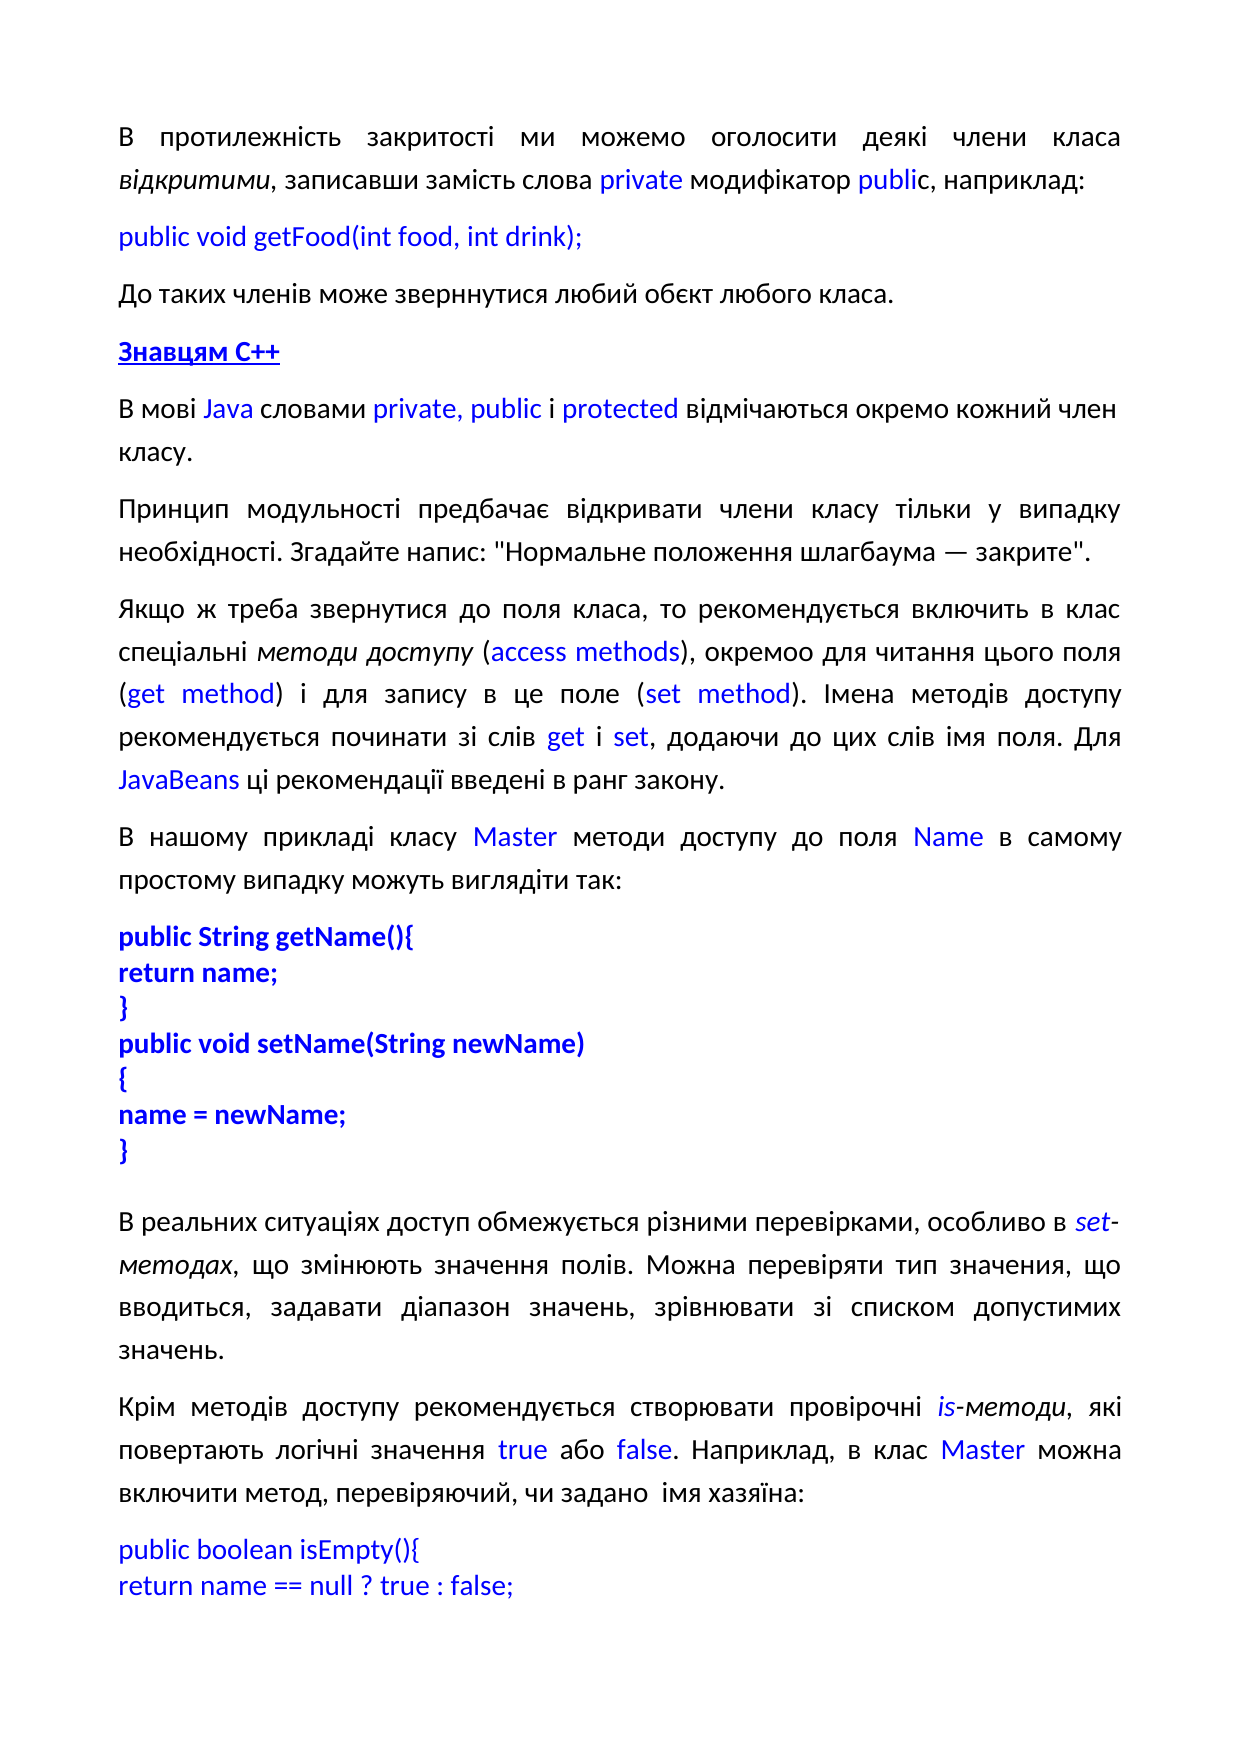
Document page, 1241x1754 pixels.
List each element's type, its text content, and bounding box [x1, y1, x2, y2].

text В реальних ситуаціях доступ обмежується різними перевірками, особливо в set-методах, що змінюють значення полів. Можна перевіряти тип значения, що вводиться, задавати діапазон значень, зрівнювати зі списком допустимих значень. [118, 1203, 1122, 1367]
text До таких членів може зверннутися любий обєкт любого класа. [118, 275, 1122, 311]
text Крім методів доступу рекомендується створювати провірочні is-методи, які повертають логічні значення true або false. Наприклад, в клас Master можна включити метод, перевіряючий, чи задано імя хазяїна: [118, 1388, 1122, 1509]
text В нашому прикладі класу Master методи доступу до поля Name в самому простому випадку можуть виглядіти так: [118, 818, 1122, 896]
text name = newName; [118, 1096, 1122, 1132]
text public void getFood(int food, int drink); [118, 218, 1122, 254]
text { [118, 1061, 1122, 1096]
text return name; [118, 954, 1122, 989]
text Знавцям C++ [118, 333, 1122, 368]
text public boolean isEmpty(){ [118, 1531, 1122, 1567]
text Якщо ж треба звернутися до поля класа, то рекомендується включить в клас спеціальні методи доступу (access methods), окремоо для читання цього поля (get method) і для запису в це поле (set method). Імена методів доступу рекомендується починати зі слів get і set, додаючи до цих слів імя поля. Для JavaBeans ці рекомендації введені в ранг закону. [118, 590, 1122, 796]
text В мові Java словами private, public і protected відмічаються окремо кожний член класу. [118, 390, 1122, 468]
text public String getName(){ [118, 918, 1122, 954]
text return name == null ? true : false; [118, 1567, 1122, 1602]
text } [118, 989, 1122, 1025]
text В протилежність закритості ми можемо оголосити деякі члени класа відкритими, записавши замість слова private модифікатор public, наприклад: [118, 118, 1122, 196]
text } [118, 1132, 1122, 1167]
text public void setName(String newName) [118, 1025, 1122, 1061]
text Принцип модульності предбачає відкривати члени класу тільки у випадку необхідності. Згадайте напис: "Нормальне положення шлагбаума — закрите". [118, 490, 1122, 568]
